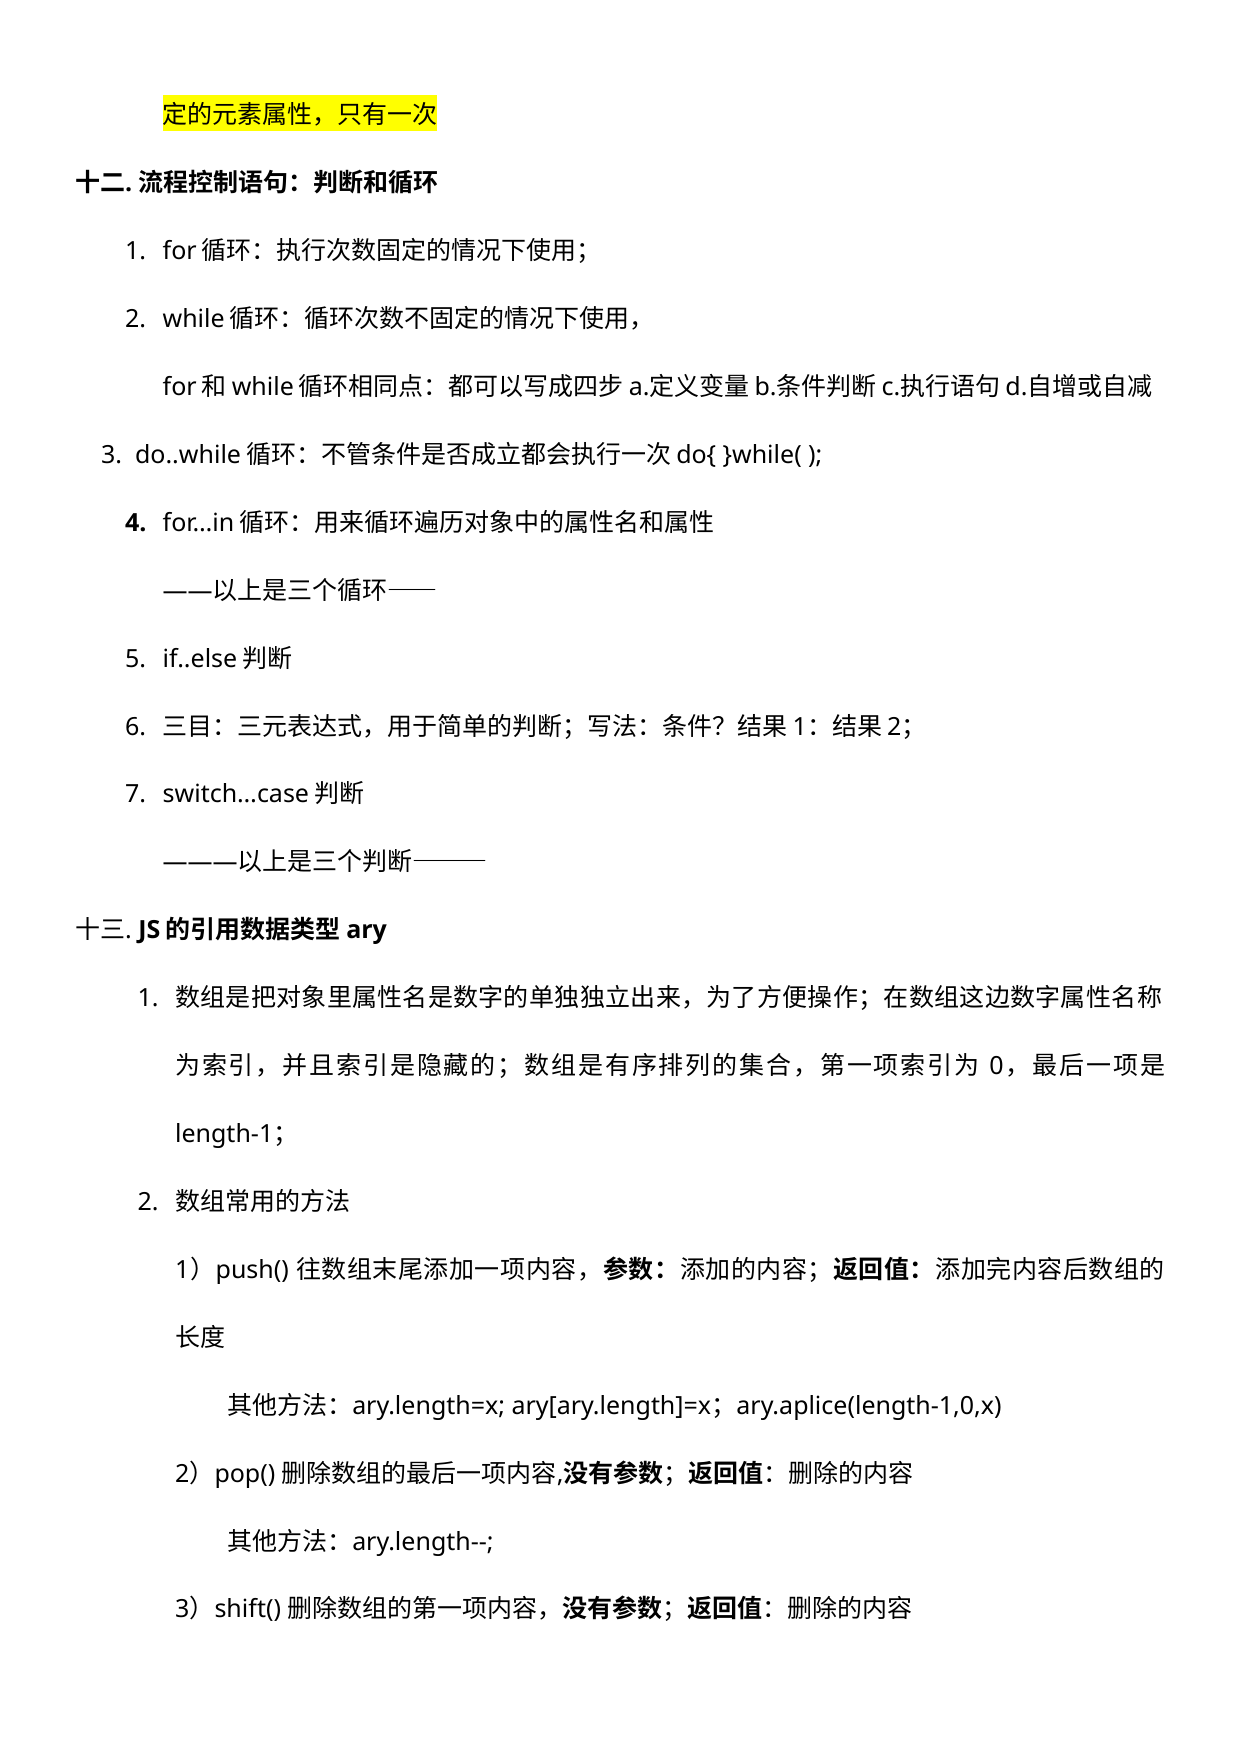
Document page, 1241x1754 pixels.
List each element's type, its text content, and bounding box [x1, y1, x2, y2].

list for和while循环相同点：都可以写成四步a.定义变量b.条件判断c.执行语句d.自增或自减 [162, 351, 1165, 418]
list 其他方法：ary.length--; [175, 1505, 1165, 1573]
list 3）shift() 删除数组的第一项内容，没有参数；返回值：删除的内容 [175, 1573, 1165, 1641]
list if..else判断 [125, 622, 1165, 690]
list switch…case判断 [125, 758, 1165, 826]
list 三目：三元表达式，用于简单的判断；写法：条件？结果1：结果2； [125, 690, 1165, 758]
list 2）pop() 删除数组的最后一项内容,没有参数；返回值：删除的内容 [175, 1437, 1165, 1505]
list ———以上是三个判断——— [162, 826, 1165, 894]
list while循环：循环次数不固定的情况下使用， [125, 283, 1165, 351]
text 3. do..while循环：不管条件是否成立都会执行一次do{ }while( ); [75, 418, 1165, 486]
list ——以上是三个循环—— [162, 554, 1165, 622]
list 数组常用的方法 [137, 1166, 1165, 1233]
list 其他方法：ary.length=x; ary[ary.length]=x；ary.aplice(length-1,0,x) [175, 1369, 1165, 1437]
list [125, 79, 1165, 147]
list for…in循环：用来循环遍历对象中的属性名和属性 [125, 486, 1165, 554]
list for循环：执行次数固定的情况下使用； [125, 215, 1165, 283]
text 十二. 流程控制语句：判断和循环 [75, 147, 1165, 215]
list 1）push() 往数组末尾添加一项内容，参数：添加的内容；返回值：添加完内容后数组的长度 [175, 1233, 1165, 1369]
list 数组是把对象里属性名是数字的单独独立出来，为了方便操作；在数组这边数字属性名称为索引，并且索引是隐藏的；数组是有序排列的集合，第一项索引为0，最后一项是length-1； [137, 962, 1165, 1166]
text 十三. JS的引用数据类型 ary [75, 894, 1165, 962]
